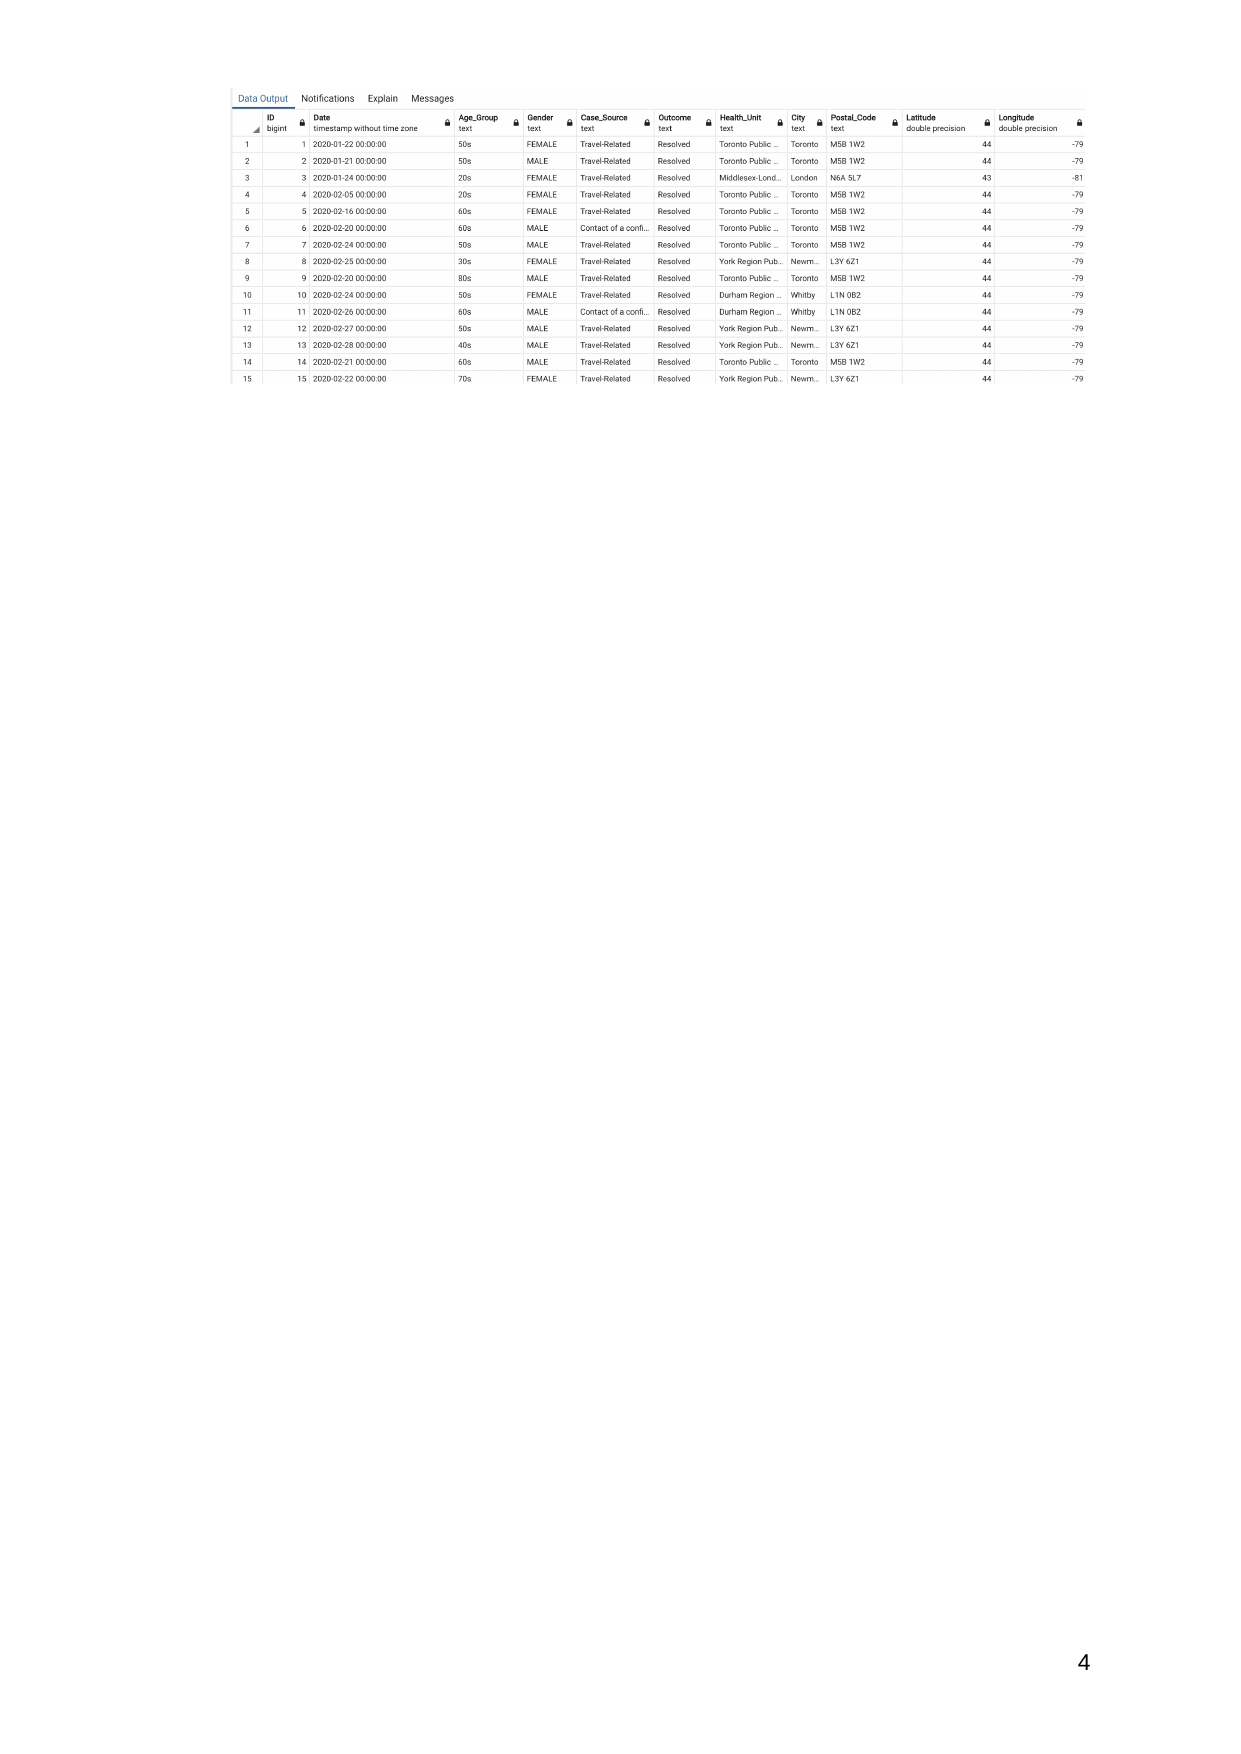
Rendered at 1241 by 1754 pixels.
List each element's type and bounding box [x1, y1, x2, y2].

picture [230, 88, 1085, 384]
